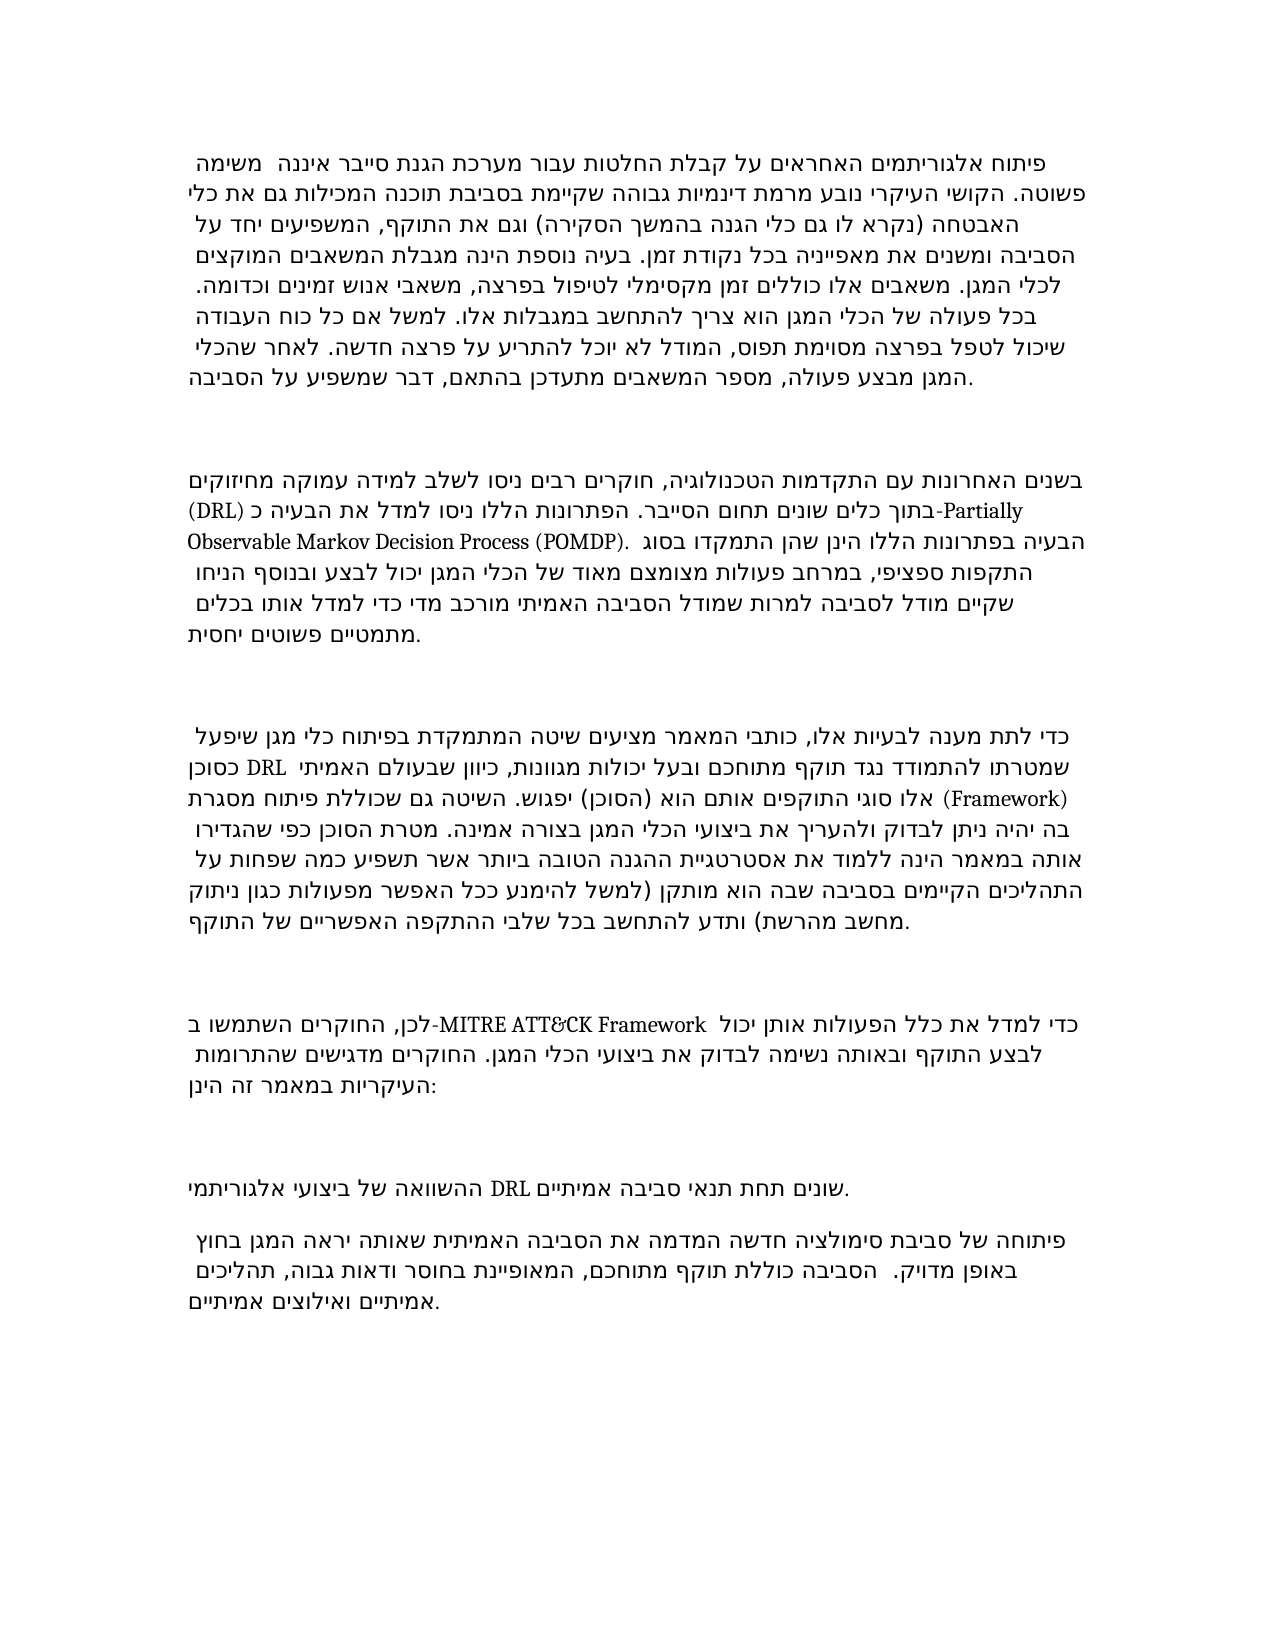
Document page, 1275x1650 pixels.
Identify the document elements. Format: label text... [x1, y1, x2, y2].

text כדי לתת מענה לבעיות אלו, כותבי המאמר מציעים שיטה המתמקדת בפיתוח כלי מגן שיפעל כסוכן DRL שמטרתו להתמודד נגד תוקף מתוחכם ובעל יכולות מגוונות, כיוון שבעולם האמיתי אלו סוגי התוקפים אותם הוא (הסוכן) יפגוש. השיטה גם שכוללת פיתוח מסגרת (Framework) בה יהיה ניתן לבדוק ולהעריך את ביצועי הכלי המגן בצורה אמינה. מטרת הסוכן כפי שהגדירו אותה במאמר הינה ללמוד את אסטרטגיית ההגנה הטובה ביותר אשר תשפיע כמה שפחות על התהליכים הקיימים בסביבה שבה הוא מותקן (למשל להימנע ככל האפשר מפעולות כגון ניתוק מחשב מהרשת) ותדע להתחשב בכל שלבי ההתקפה האפשריים של התוקף. [187, 723, 1087, 935]
text פיתוחה של סביבת סימולציה חדשה המדמה את הסביבה האמיתית שאותה יראה המגן בחוץ באופן מדויק. הסביבה כוללת תוקף מתוחכם, המאופיינת בחוסר ודאות גבוה, תהליכים אמיתיים ואילוצים אמיתיים. [187, 1227, 1087, 1315]
text בשנים האחרונות עם התקדמות הטכנולוגיה, חוקרים רבים ניסו לשלב למידה עמוקה מחיזוקים (DRL) בתוך כלים שונים תחום הסייבר. הפתרונות הללו ניסו למדל את הבעיה כ-Partially Observable Markov Decision Process (POMDP). הבעיה בפתרונות הללו הינן שהן התמקדו בסוג התקפות ספציפי, במרחב פעולות מצומצם מאוד של הכלי המגן יכול לבצע ובנוסף הניחו שקיים מודל לסביבה למרות שמודל הסביבה האמיתי מורכב מדי כדי למדל אותו בכלים מתמטיים פשוטים יחסית. [187, 467, 1087, 648]
text ההשוואה של ביצועי אלגוריתמי DRL שונים תחת תנאי סביבה אמיתיים. [187, 1175, 1087, 1202]
text לכן, החוקרים השתמשו ב-MITRE ATT&CK Framework כדי למדל את כלל הפעולות אותן יכול לבצע התוקף ובאותה נשימה לבדוק את ביצועי הכלי המגן. החוקרים מדגישים שהתרומות העיקריות במאמר זה הינן: [187, 1011, 1087, 1099]
text פיתוח אלגוריתמים האחראים על קבלת החלטות עבור מערכת הגנת סייבר איננה משימה פשוטה. הקושי העיקרי נובע מרמת דינמיות גבוהה שקיימת בסביבת תוכנה המכילות גם את כלי האבטחה (נקרא לו גם כלי הגנה בהמשך הסקירה) וגם את התוקף, המשפיעים יחד על הסביבה ומשנים את מאפייניה בכל נקודת זמן. בעיה נוספת הינה מגבלת המשאבים המוקצים לכלי המגן. משאבים אלו כוללים זמן מקסימלי לטיפול בפרצה, משאבי אנוש זמינים וכדומה. בכל פעולה של הכלי המגן הוא צריך להתחשב במגבלות אלו. למשל אם כל כוח העבודה שיכול לטפל בפרצה מסוימת תפוס, המודל לא יוכל להתריע על פרצה חדשה. לאחר שהכלי המגן מבצע פעולה, מספר המשאבים מתעדכן בהתאם, דבר שמשפיע על הסביבה. [187, 150, 1087, 391]
